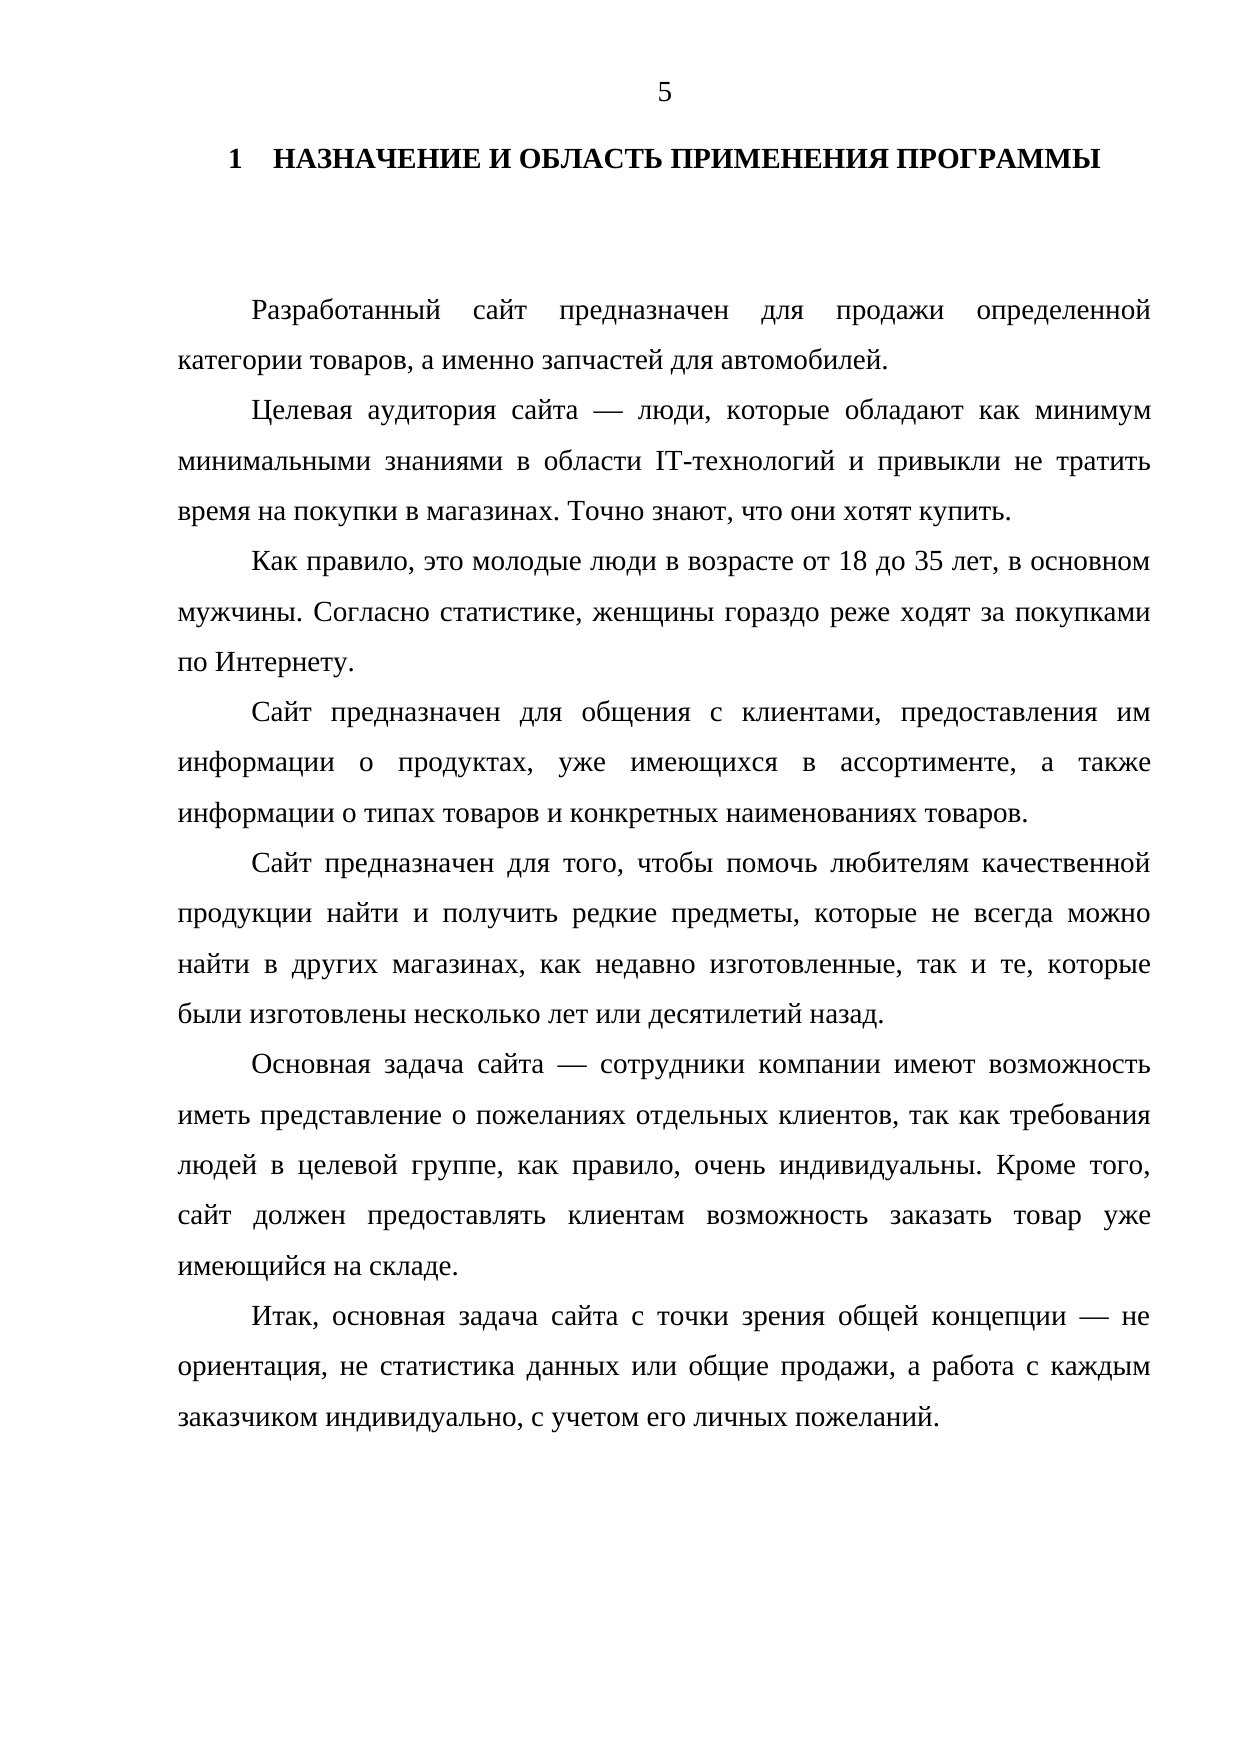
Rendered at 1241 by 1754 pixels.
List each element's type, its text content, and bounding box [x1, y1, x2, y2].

text Целевая аудитория сайта — люди, которые обладают как минимум минимальными знаниями в области IT-технологий и привыкли не тратить время на покупки в магазинах. Точно знают, что они хотят купить. [177, 392, 1152, 527]
text Итак, основная задача сайта с точки зрения общей концепции — не ориентация, не статистика данных или общие продажи, а работа с каждым заказчиком индивидуально, с учетом его личных пожеланий. [177, 1298, 1152, 1432]
text Сайт предназначен для общения с клиентами, предоставления им информации о продуктах, уже имеющихся в ассортименте, а также информации о типах товаров и конкретных наименованиях товаров. [177, 694, 1152, 828]
text Как правило, это молодые люди в возрасте от 18 до 35 лет, в основном мужчины. Согласно статистике, женщины гораздо реже ходят за покупками по Интернету. [177, 543, 1152, 677]
text Основная задача сайта — сотрудники компании имеют возможность иметь представление о пожеланиях отдельных клиентов, так как требования людей в целевой группе, как правило, очень индивидуальны. Кроме того, сайт должен предоставлять клиентам возможность заказать товар уже имеющийся на складе. [177, 1046, 1152, 1281]
text Разработанный сайт предназначен для продажи определенной категории товаров, а именно запчастей для автомобилей. [177, 292, 1152, 376]
text Сайт предназначен для того, чтобы помочь любителям качественной продукции найти и получить редкие предметы, которые не всегда можно найти в других магазинах, как недавно изготовленные, так и те, которые были изготовлены несколько лет или десятилетий назад. [177, 845, 1152, 1030]
subtitle Назначение и область применения программы [177, 141, 1152, 174]
